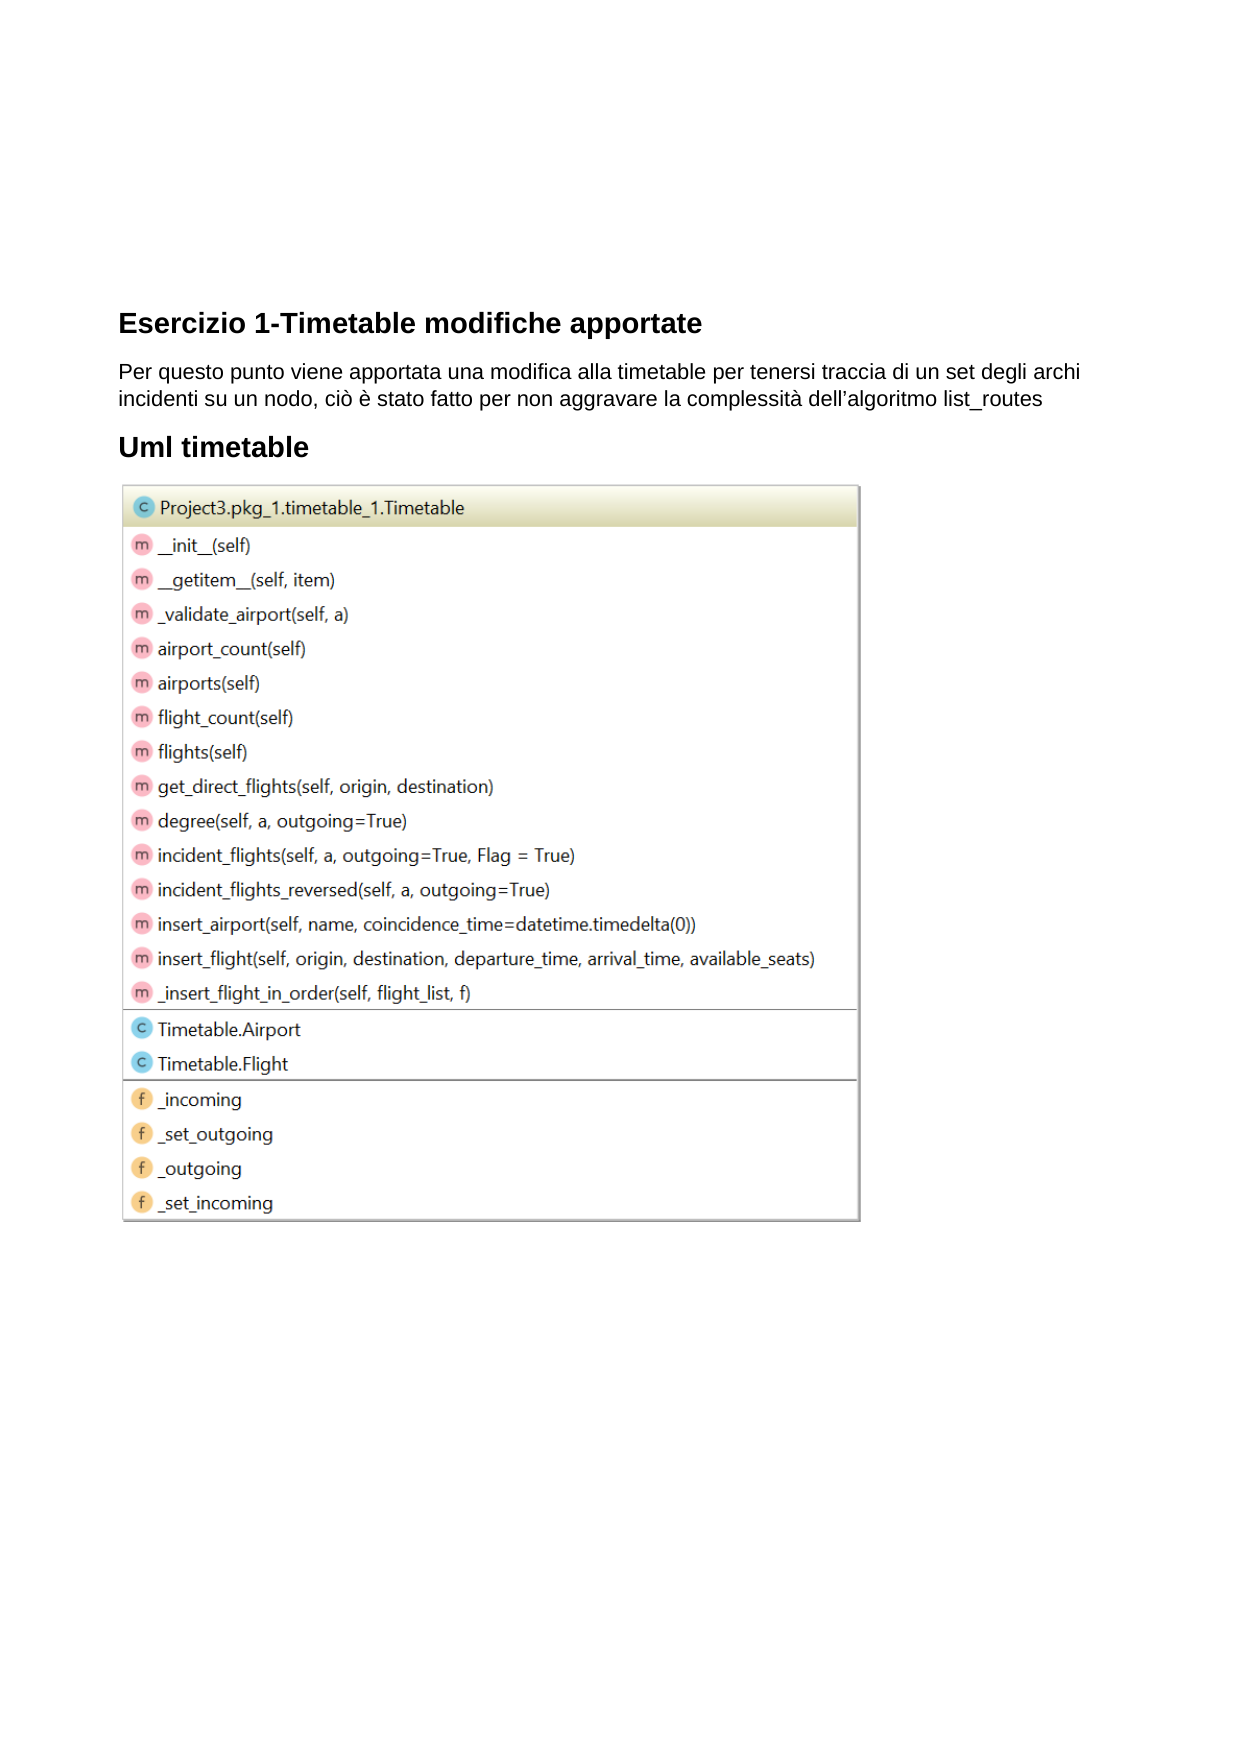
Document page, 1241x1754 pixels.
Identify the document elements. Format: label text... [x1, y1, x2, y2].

text Per questo punto viene apportata una modifica alla timetable per tenersi traccia di un set degli archi incidenti su un nodo, ciò è stato fatto per non aggravare la complessità dell’algoritmo list_routes [118, 359, 1122, 411]
text Esercizio 1-Timetable modifiche apportate [118, 306, 1122, 339]
text Uml timetable [118, 430, 1122, 463]
picture [117, 482, 865, 1224]
